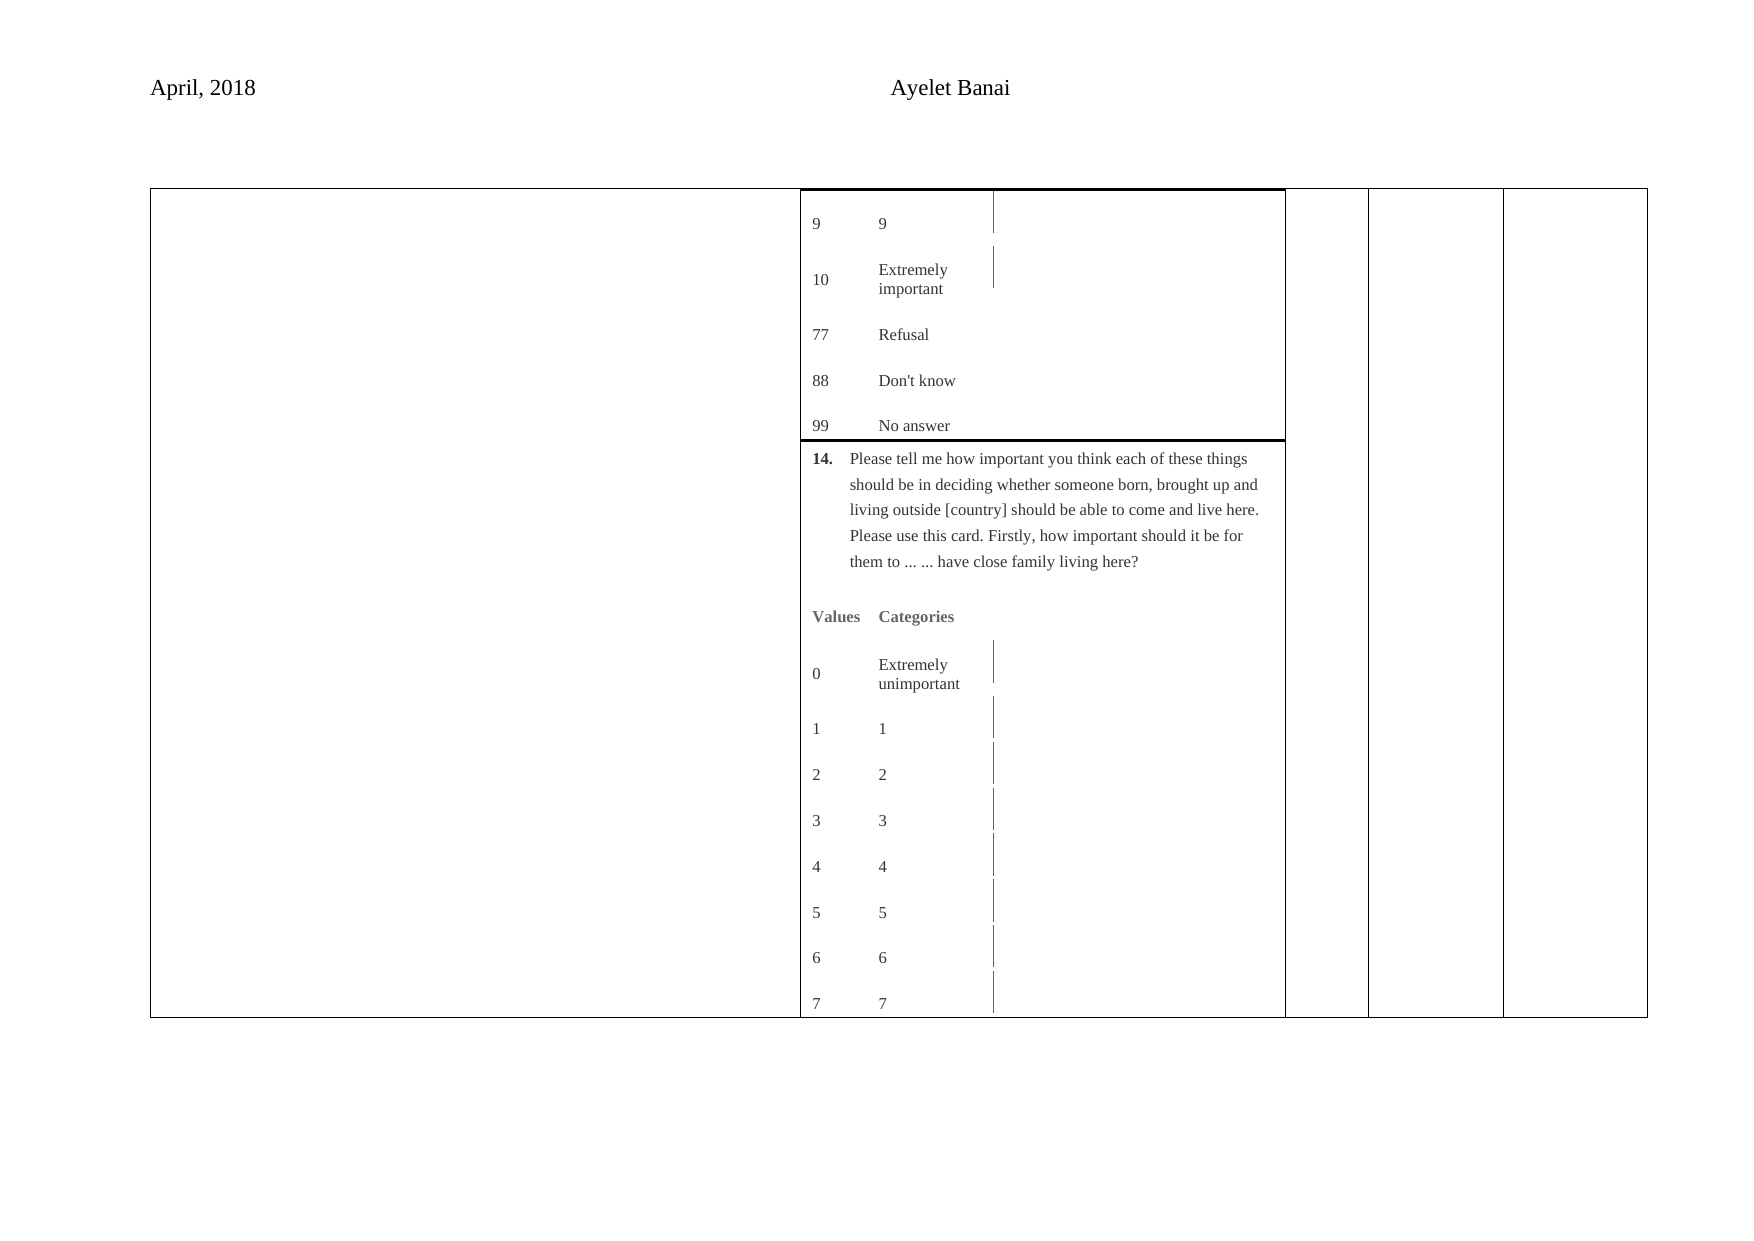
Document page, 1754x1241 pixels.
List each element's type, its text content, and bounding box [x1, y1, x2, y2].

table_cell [801, 191, 1285, 439]
